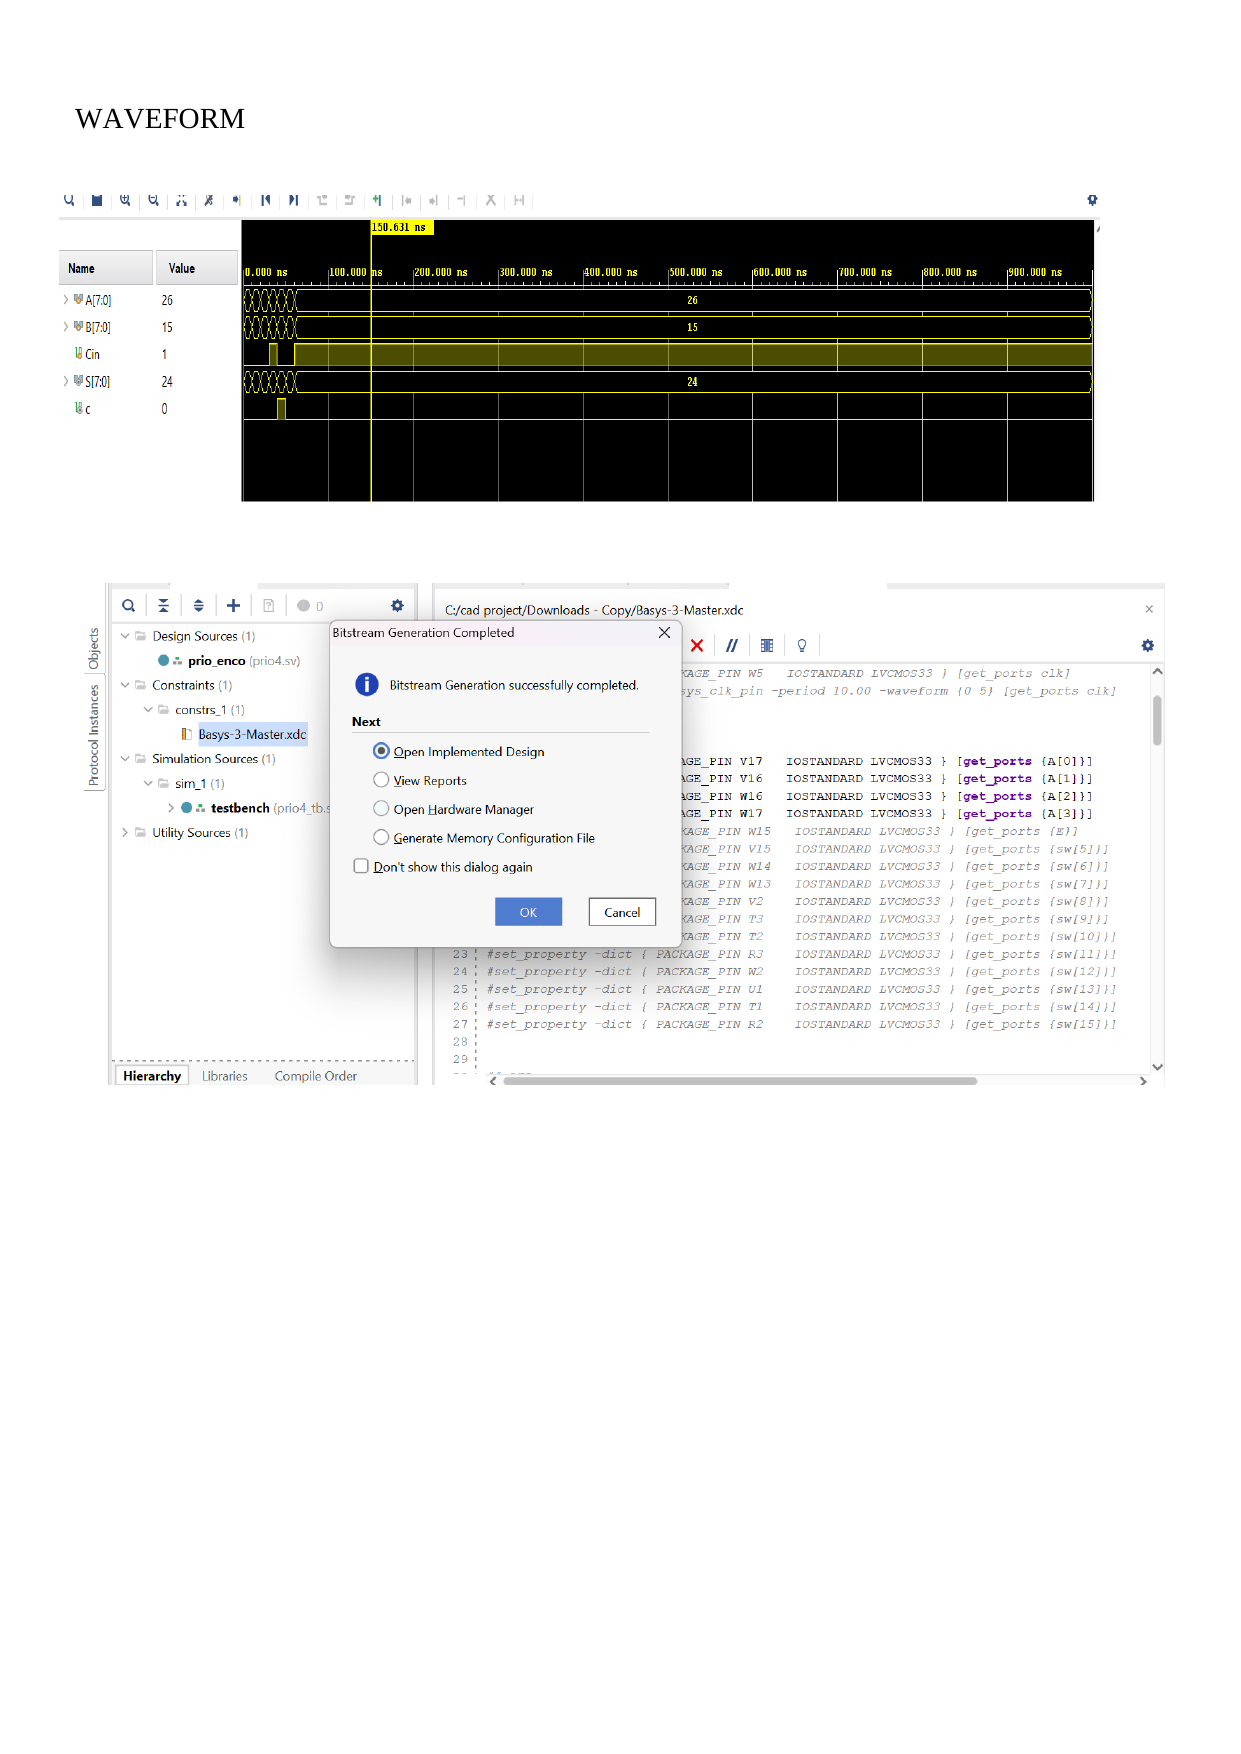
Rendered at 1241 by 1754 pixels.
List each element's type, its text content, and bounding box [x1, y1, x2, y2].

text WAVEFORM [75, 101, 1165, 135]
picture [75, 583, 1165, 1085]
picture [59, 195, 1100, 504]
